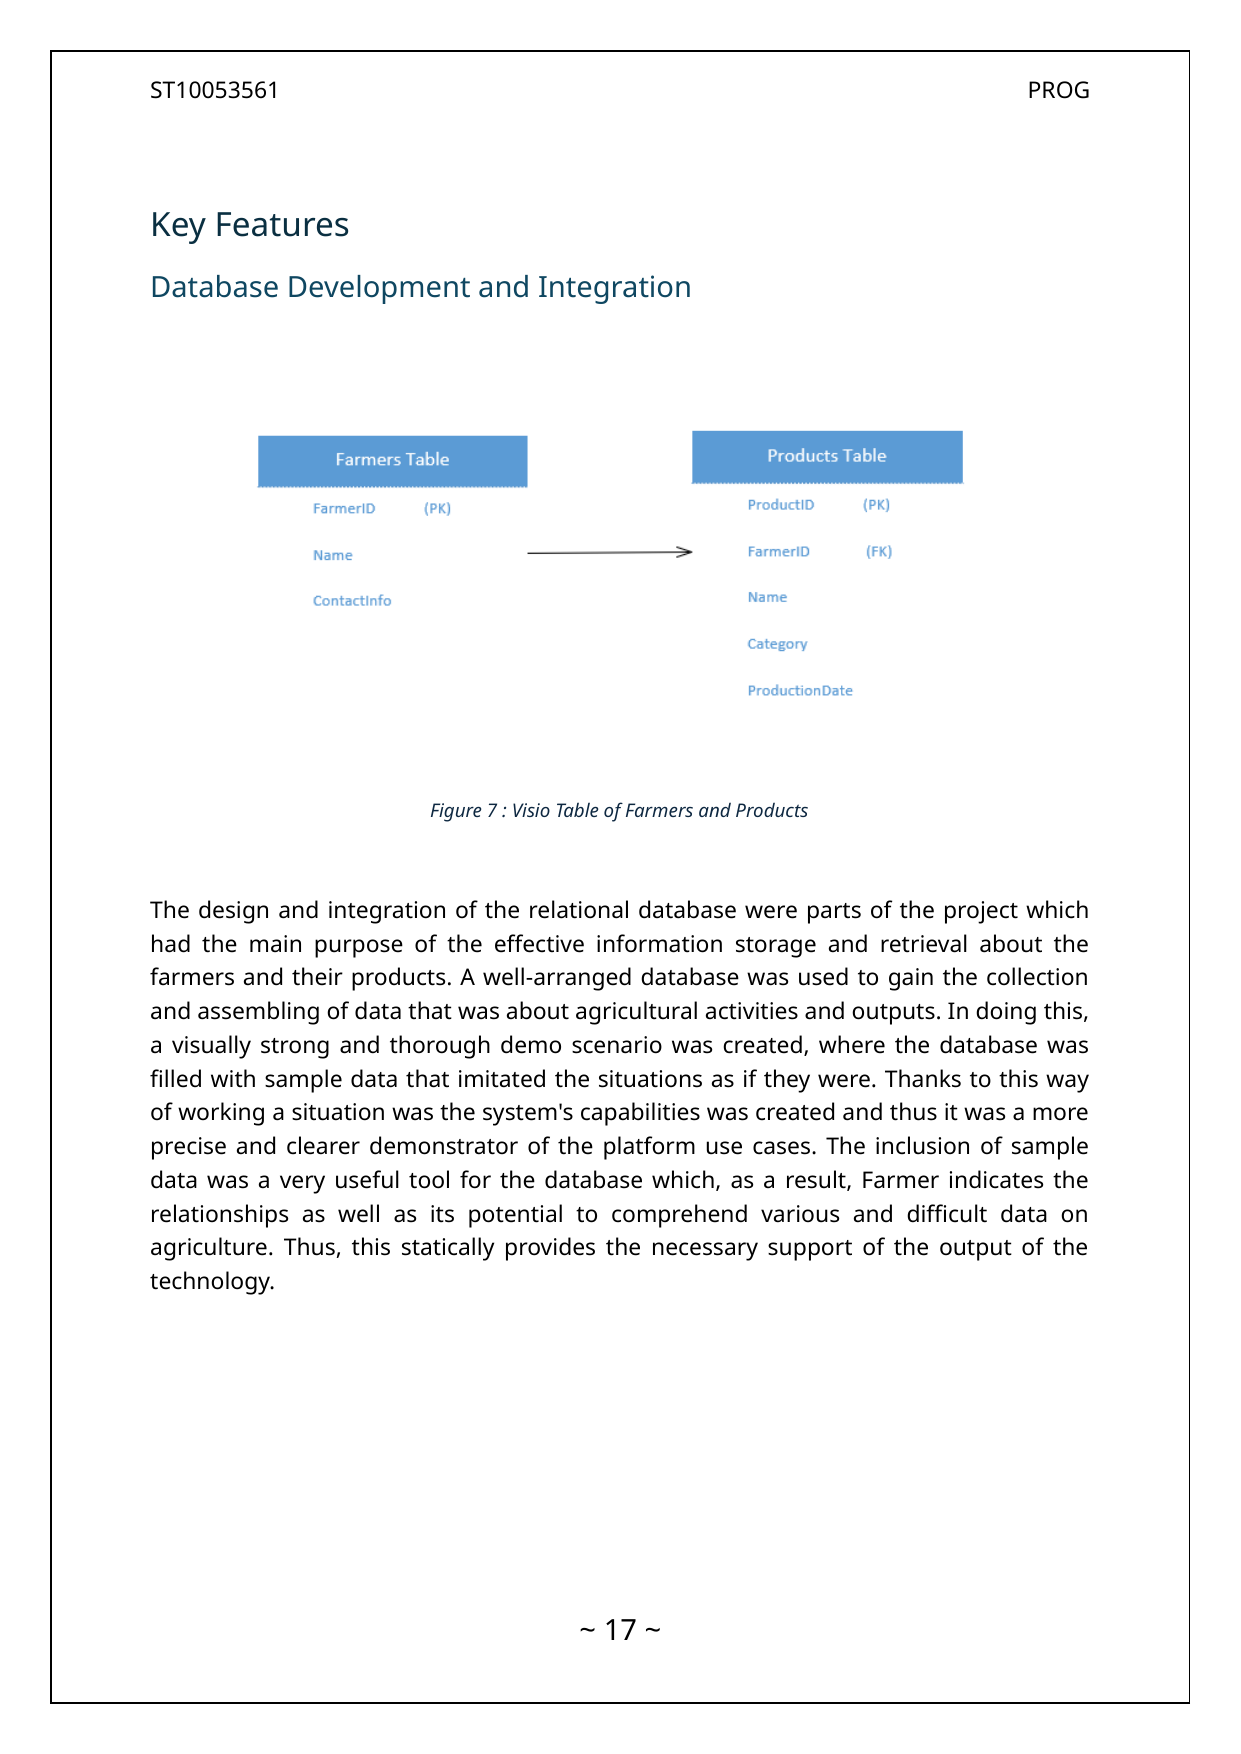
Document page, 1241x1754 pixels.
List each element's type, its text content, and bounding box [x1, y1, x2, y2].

picture [235, 367, 1006, 778]
subtitle Key Features [150, 200, 1090, 246]
text Figure 7 : Visio Table of Farmers and Products [150, 797, 1090, 823]
subtitle Database Development and Integration [150, 266, 1090, 306]
text The design and integration of the relational database were parts of the project which had the main purpose of the effective information storage and retrieval about the farmers and their products. A well-arranged database was used to gain the collection and assembling of data that was about agricultural activities and outputs. In doing this, a visually strong and thorough demo scenario was created, where the database was filled with sample data that imitated the situations as if they were. Thanks to this way of working a situation was the system's capabilities was created and thus it was a more precise and clearer demonstrator of the platform use cases. The inclusion of sample data was a very useful tool for the database which, as а result, Farmer indicates the relationships as well as its potential to comprehend various and difficult data on agriculture. Thus, this statically provides the necessary support of the output of the technology. [150, 894, 1090, 1296]
